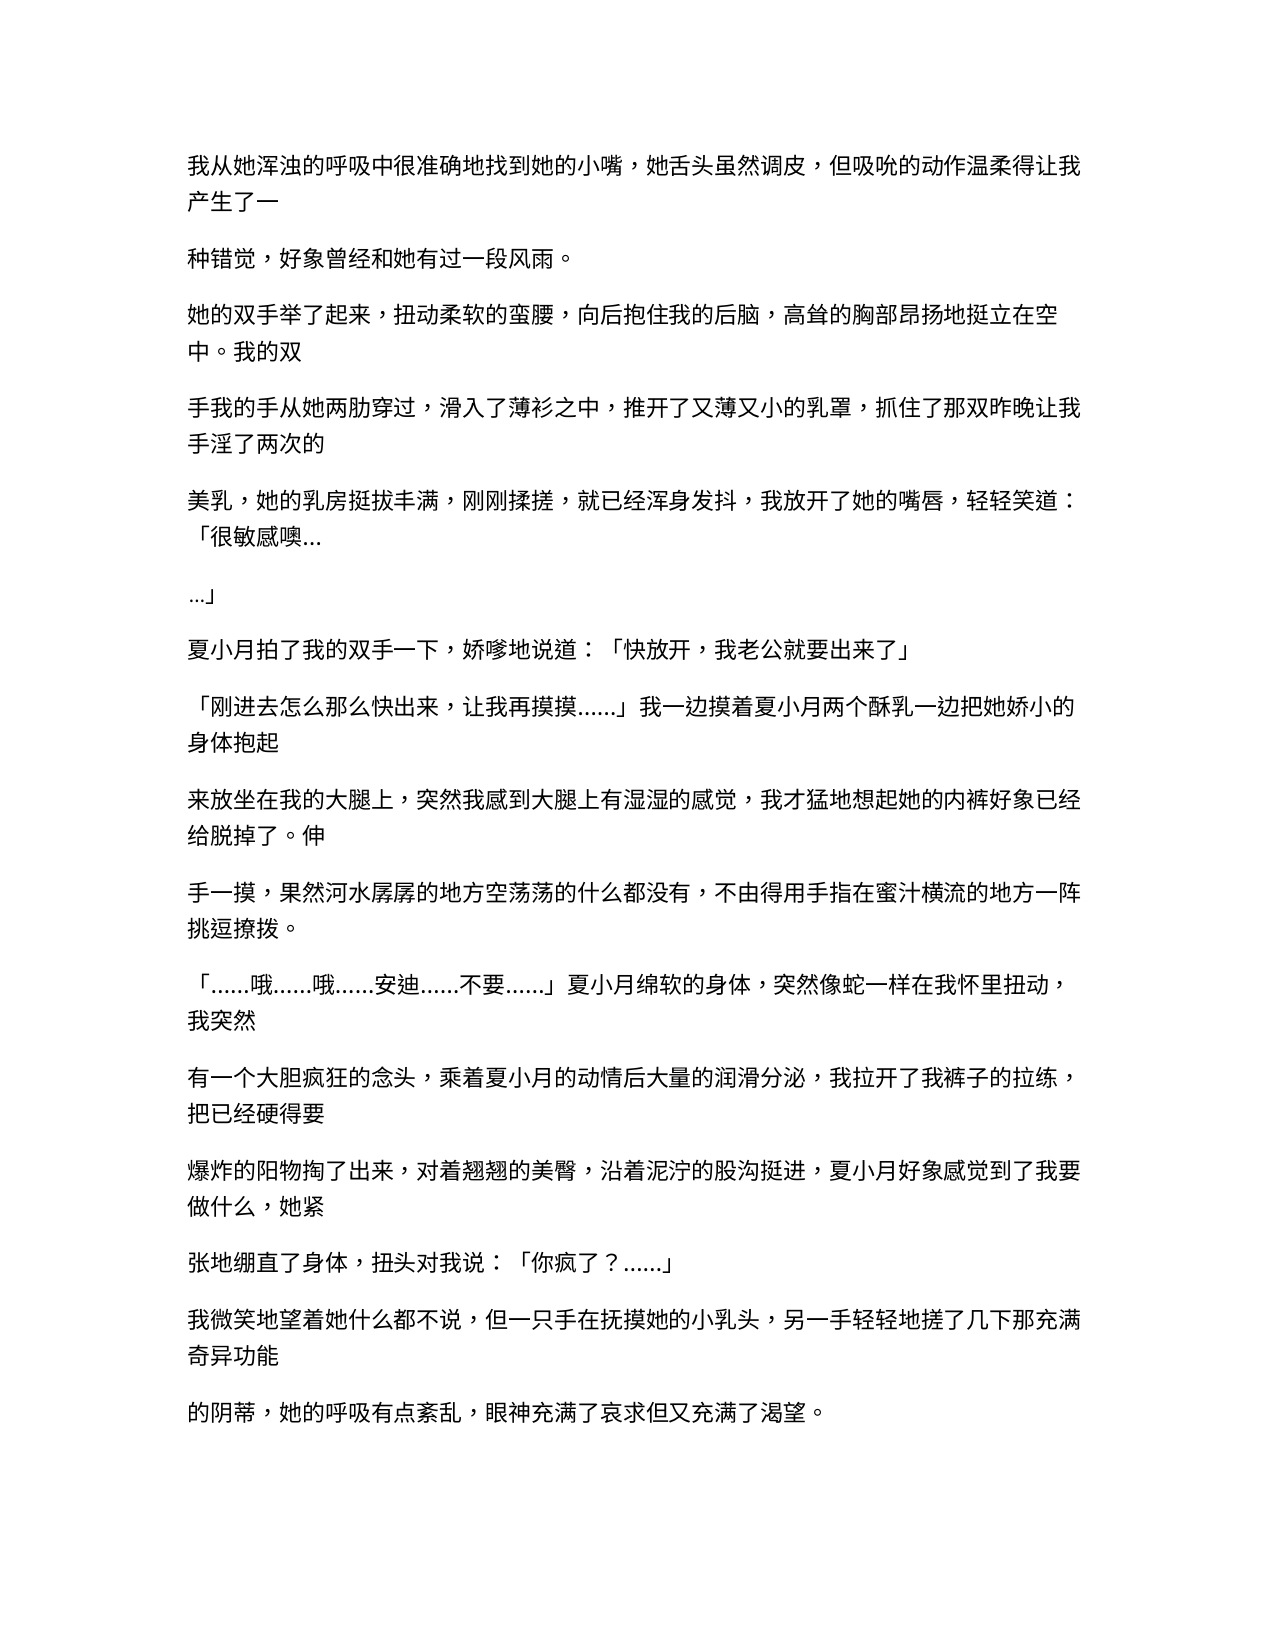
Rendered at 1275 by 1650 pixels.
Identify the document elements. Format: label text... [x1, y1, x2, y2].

text 美乳，她的乳房挺拔丰满，刚刚揉搓，就已经浑身发抖，我放开了她的嘴唇，轻轻笑道：「很敏感噢… [187, 485, 1087, 552]
text …」 [187, 578, 1087, 609]
text 有一个大胆疯狂的念头，乘着夏小月的动情后大量的润滑分泌，我拉开了我裤子的拉练，把已经硬得要 [187, 1062, 1087, 1129]
text 她的双手举了起来，扭动柔软的蛮腰，向后抱住我的后脑，高耸的胸部昂扬地挺立在空中。我的双 [187, 299, 1087, 367]
text 我微笑地望着她什么都不说，但一只手在抚摸她的小乳头，另一手轻轻地搓了几下那充满奇异功能 [187, 1304, 1087, 1371]
text 「刚进去怎么那么快出来，让我再摸摸……」我一边摸着夏小月两个酥乳一边把她娇小的身体抱起 [187, 691, 1087, 758]
text 张地绷直了身体，扭头对我说：「你疯了？……」 [187, 1247, 1087, 1279]
text 种错觉，好象曾经和她有过一段风雨。 [187, 243, 1087, 274]
text 「……哦……哦……安迪……不要……」夏小月绵软的身体，突然像蛇一样在我怀里扭动，我突然 [187, 969, 1087, 1036]
text 来放坐在我的大腿上，突然我感到大腿上有湿湿的感觉，我才猛地想起她的内裤好象已经给脱掉了。伸 [187, 784, 1087, 851]
text 我从她浑浊的呼吸中很准确地找到她的小嘴，她舌头虽然调皮，但吸吮的动作温柔得让我产生了一 [187, 150, 1087, 217]
text 爆炸的阳物掏了出来，对着翘翘的美臀，沿着泥泞的股沟挺进，夏小月好象感觉到了我要做什么，她紧 [187, 1155, 1087, 1222]
text 的阴蒂，她的呼吸有点紊乱，眼神充满了哀求但又充满了渴望。 [187, 1397, 1087, 1428]
text 手一摸，果然河水孱孱的地方空荡荡的什么都没有，不由得用手指在蜜汁横流的地方一阵挑逗撩拨。 [187, 877, 1087, 944]
text 夏小月拍了我的双手一下，娇嗲地说道：「快放开，我老公就要出来了」 [187, 634, 1087, 666]
text 手我的手从她两肋穿过，滑入了薄衫之中，推开了又薄又小的乳罩，抓住了那双昨晚让我手淫了两次的 [187, 392, 1087, 459]
